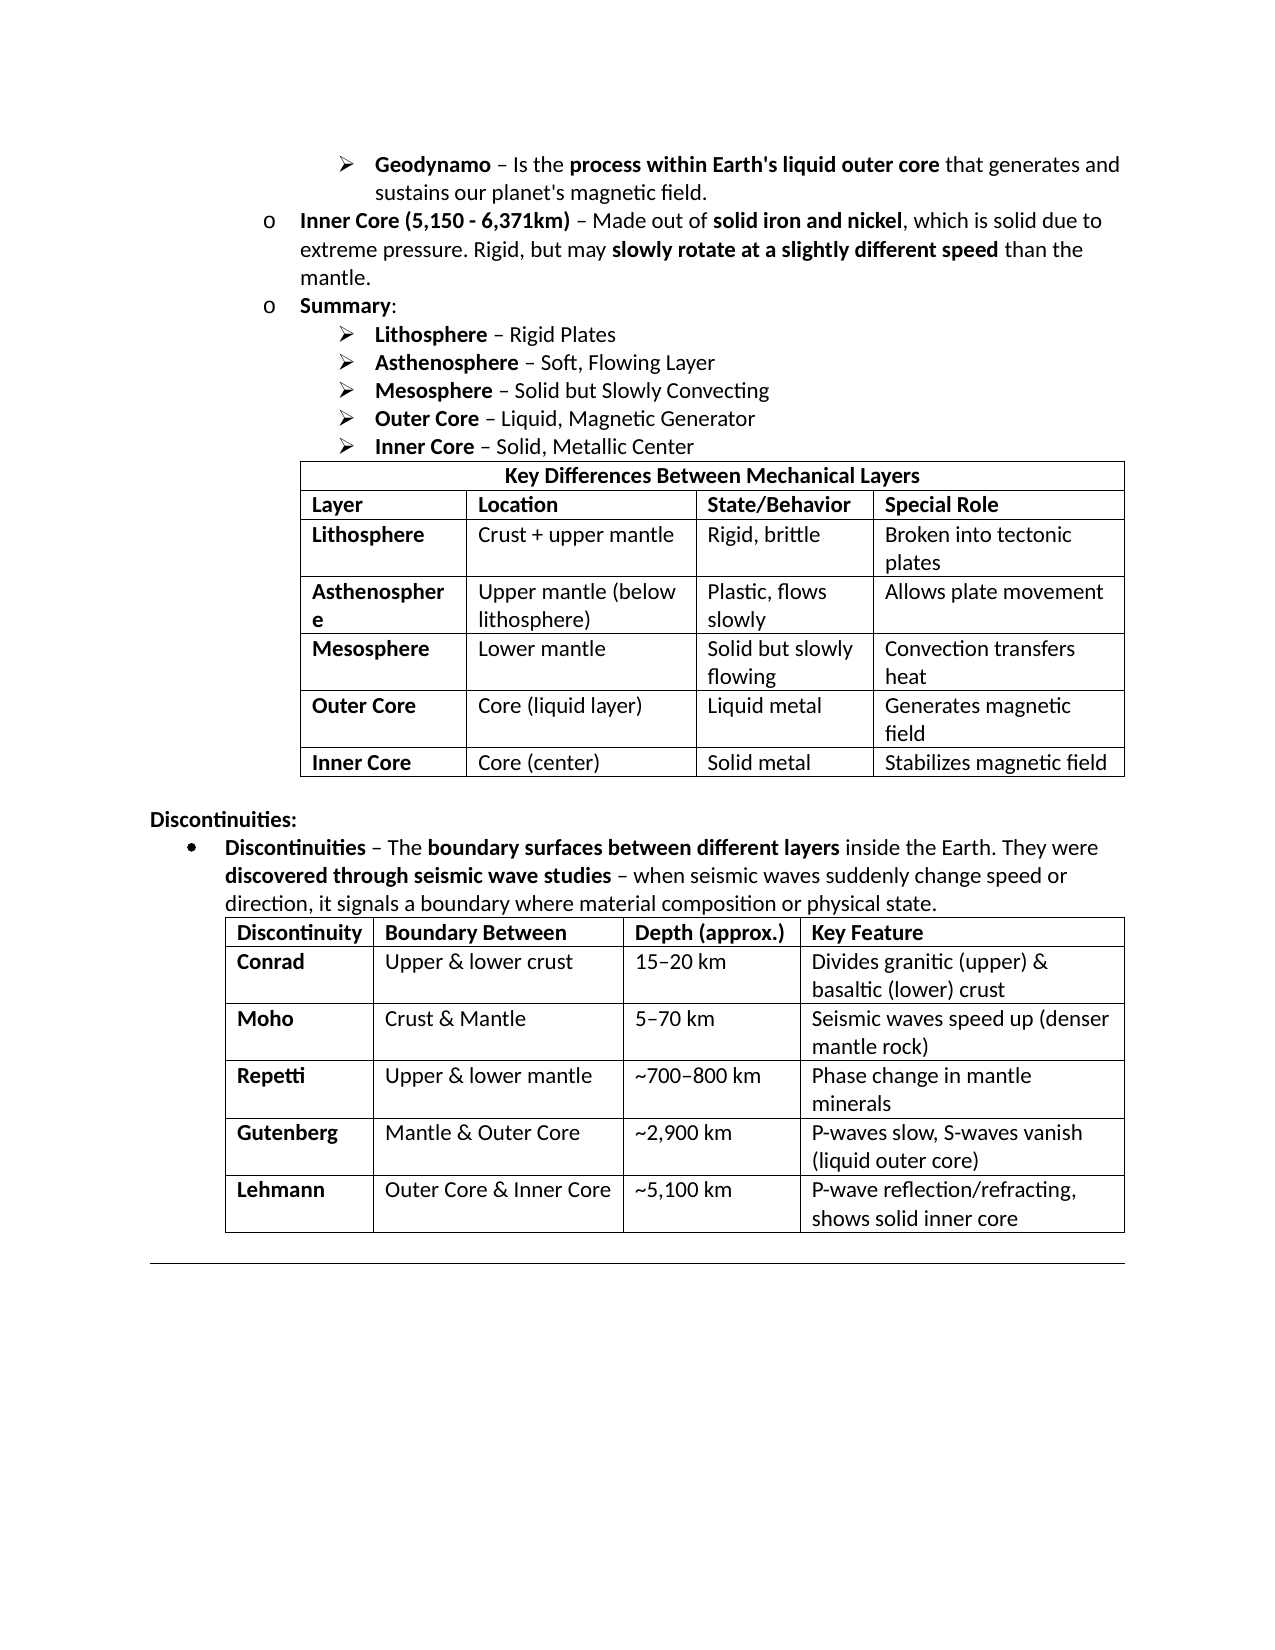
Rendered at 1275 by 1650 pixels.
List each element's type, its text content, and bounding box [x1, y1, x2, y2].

table_cell Seismic waves speed up (denser mantle rock) [801, 1004, 1124, 1060]
list Lithosphere – Rigid Plates [337, 320, 1125, 348]
table_cell Convection transfers heat [874, 634, 1124, 690]
table_cell Crust & Mantle [374, 1004, 623, 1060]
list Summary: [262, 291, 1125, 320]
table_cell Core (liquid layer) [467, 691, 696, 747]
table_cell Liquid metal [697, 691, 873, 747]
table_cell Upper & lower mantle [374, 1061, 623, 1117]
table_cell Outer Core & Inner Core [374, 1176, 623, 1232]
table_cell ~5,100 km [624, 1176, 800, 1232]
list Asthenosphere – Soft, Flowing Layer [337, 348, 1125, 376]
table_cell Upper mantle (below lithosphere) [467, 577, 696, 633]
table_cell Phase change in mantle minerals [801, 1061, 1124, 1117]
table_cell Special Role [874, 491, 1124, 519]
table_cell Outer Core [301, 691, 466, 747]
table_cell 15–20 km [624, 947, 800, 1003]
table_header Discontinuity [226, 918, 373, 946]
table_header Key Feature [801, 918, 1124, 946]
table_cell Mesosphere [301, 634, 466, 690]
table_cell 5–70 km [624, 1004, 800, 1060]
table_cell Asthenosphere [301, 577, 466, 633]
table_cell Repetti [226, 1061, 373, 1117]
text Discontinuities: [150, 805, 1125, 833]
table_cell Core (center) [467, 748, 696, 776]
table_cell Solid metal [697, 748, 873, 776]
table_cell State/Behavior [697, 491, 873, 519]
table_cell ~2,900 km [624, 1119, 800, 1174]
table_cell Lithosphere [301, 520, 466, 576]
table_cell Inner Core [301, 748, 466, 776]
table_header Depth (approx.) [624, 918, 800, 946]
table_cell Divides granitic (upper) & basaltic (lower) crust [801, 947, 1124, 1003]
table_header Boundary Between [374, 918, 623, 946]
table_cell Crust + upper mantle [467, 520, 696, 576]
table_cell Solid but slowly flowing [697, 634, 873, 690]
table_cell Conrad [226, 947, 373, 1003]
table_cell Location [467, 491, 696, 519]
list Inner Core – Solid, Metallic Center [337, 432, 1125, 461]
table_cell Allows plate movement [874, 577, 1124, 633]
table_cell Mantle & Outer Core [374, 1119, 623, 1174]
list Inner Core (5,150 - 6,371km) – Made out of solid iron and nickel, which is solid due to extreme pressure. Rigid, but may slowly rotate at a slightly different speed than the mantle. [262, 206, 1125, 291]
list Mesosphere – Solid but Slowly Convecting [337, 376, 1125, 404]
list Discontinuities – The boundary surfaces between different layers inside the Earth. They were discovered through seismic wave studies – when seismic waves suddenly change speed or direction, it signals a boundary where material composition or physical state. [187, 833, 1125, 917]
table_cell Gutenberg [226, 1119, 373, 1174]
table_cell P-wave reflection/refracting, shows solid inner core [801, 1176, 1124, 1232]
table_cell Lehmann [226, 1176, 373, 1232]
table_cell Generates magnetic field [874, 691, 1124, 747]
table_cell Plastic, flows slowly [697, 577, 873, 633]
table_cell Broken into tectonic plates [874, 520, 1124, 576]
table_cell Stabilizes magnetic field [874, 748, 1124, 776]
list Geodynamo – Is the process within Earth's liquid outer core that generates and sustains our planet's magnetic field. [337, 150, 1125, 206]
table_cell Layer [301, 491, 466, 519]
table_cell Rigid, brittle [697, 520, 873, 576]
table_cell Upper & lower crust [374, 947, 623, 1003]
table_cell Moho [226, 1004, 373, 1060]
table_cell ~700–800 km [624, 1061, 800, 1117]
table_cell Lower mantle [467, 634, 696, 690]
list Outer Core – Liquid, Magnetic Generator [337, 404, 1125, 432]
table_cell P-waves slow, S-waves vanish (liquid outer core) [801, 1119, 1124, 1174]
table_header Key Differences Between Mechanical Layers [301, 462, 1124, 489]
